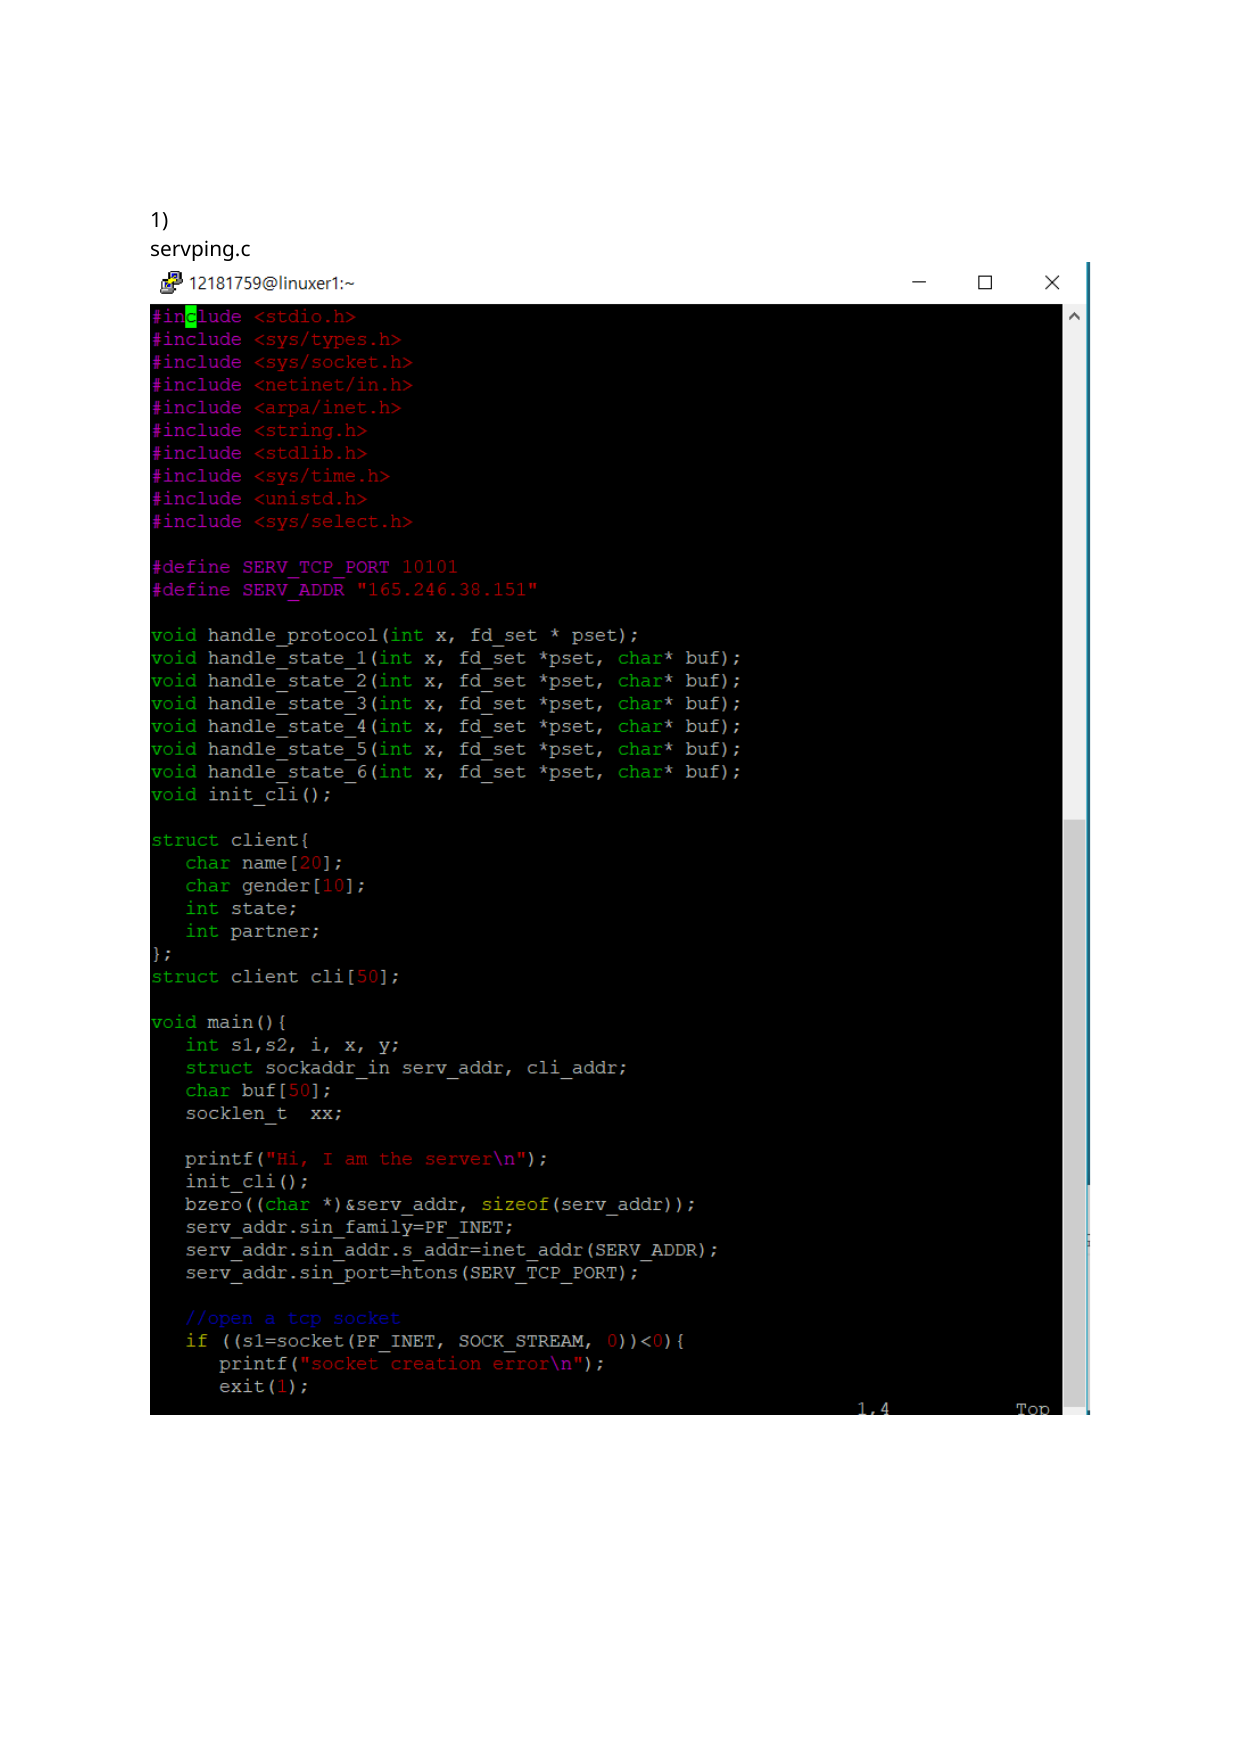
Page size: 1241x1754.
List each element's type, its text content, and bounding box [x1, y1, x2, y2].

text servping.c [150, 234, 1090, 262]
text 1) [150, 206, 1090, 234]
picture [150, 262, 1091, 1415]
